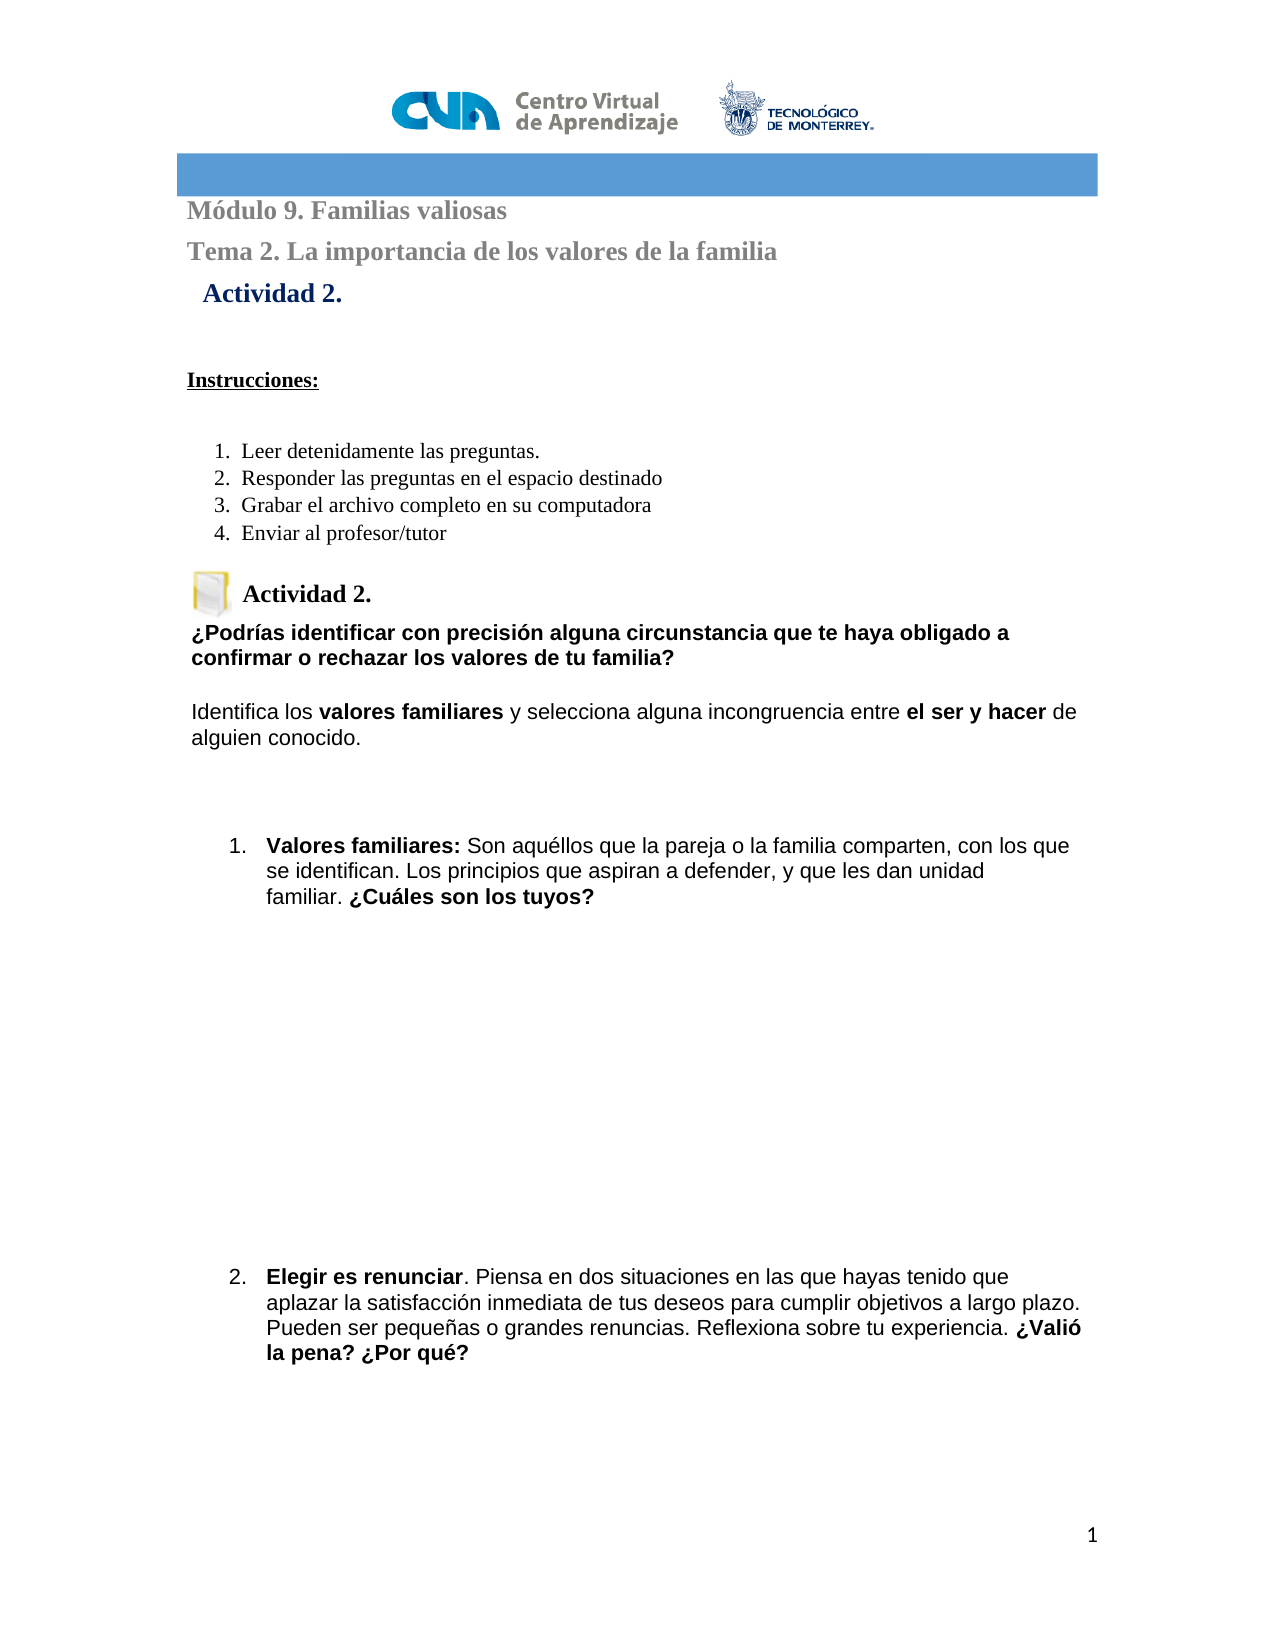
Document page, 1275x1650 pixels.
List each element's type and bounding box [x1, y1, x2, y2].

picture [346, 73, 929, 153]
table_cell [177, 197, 1098, 1463]
picture [192, 569, 232, 618]
